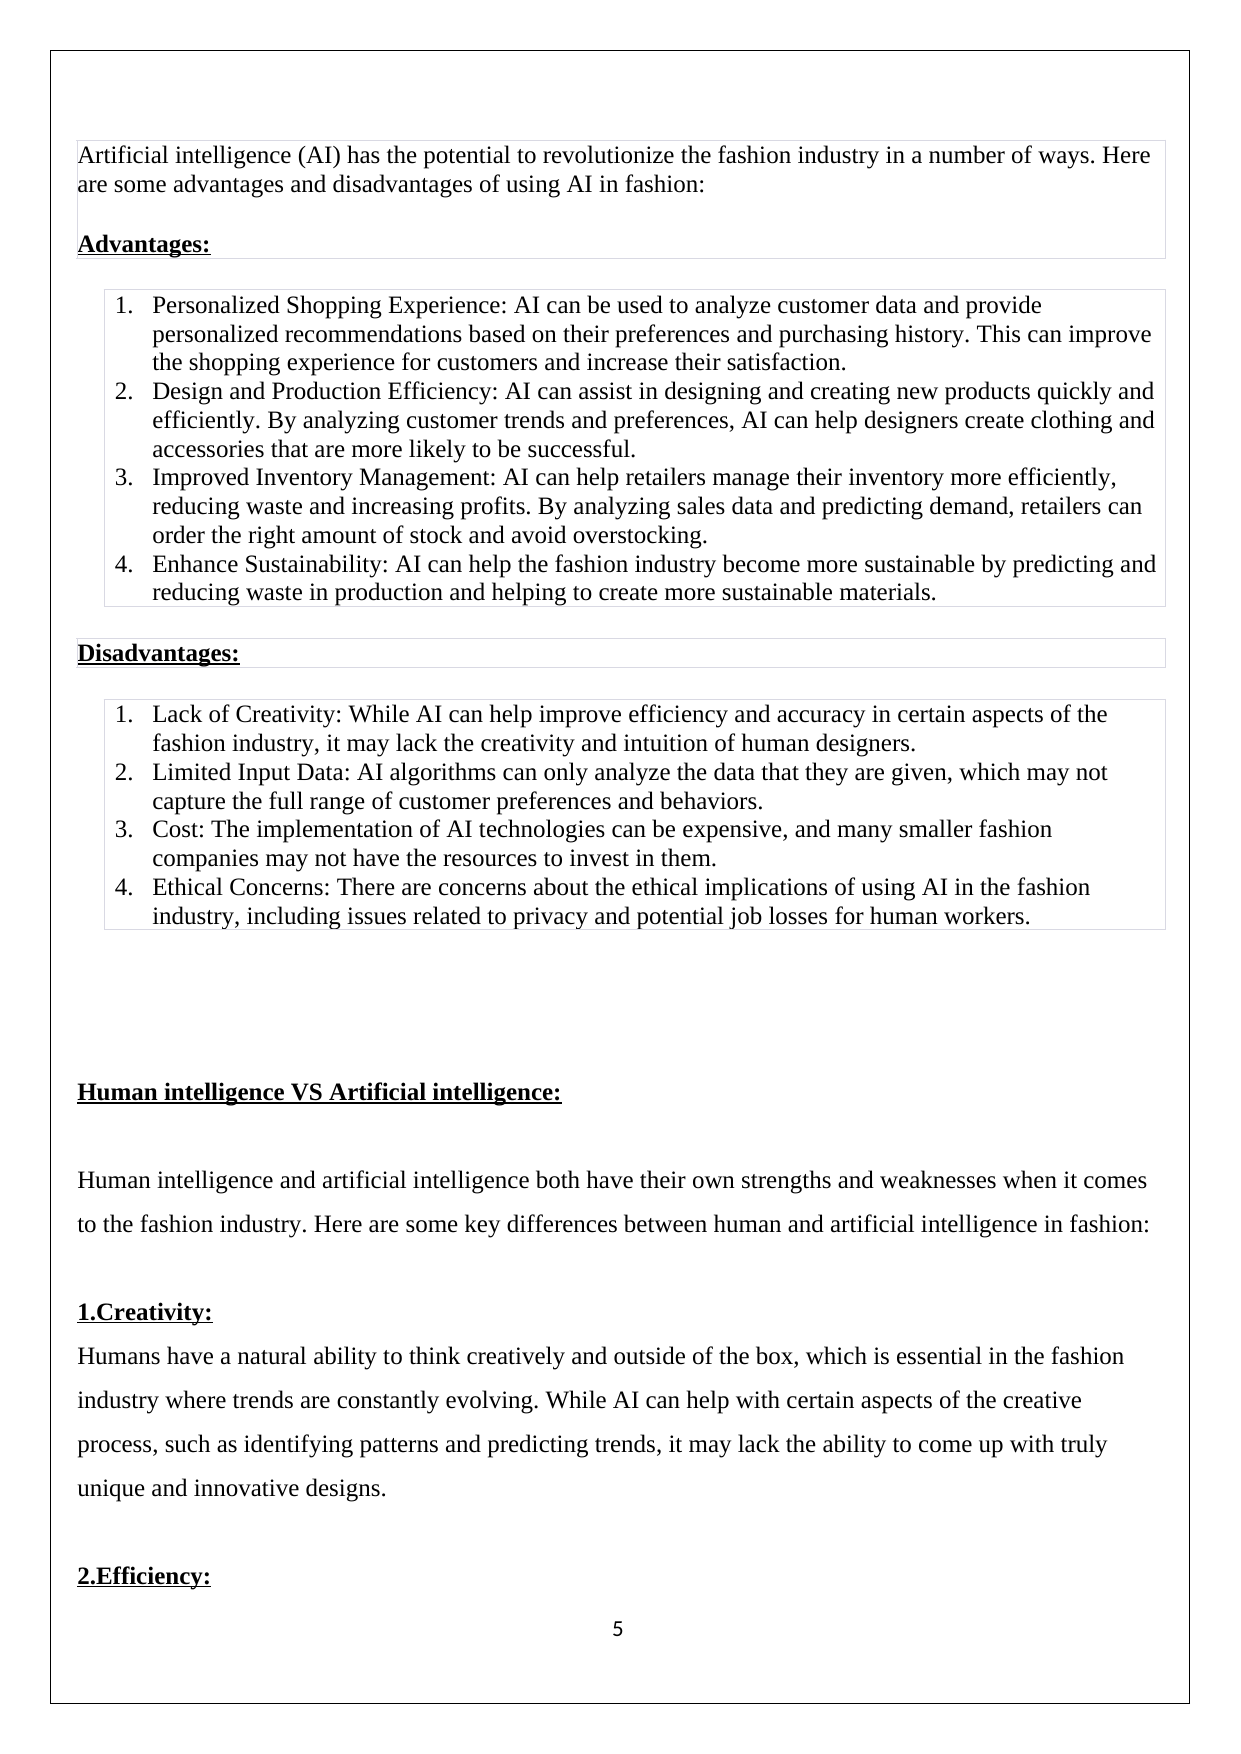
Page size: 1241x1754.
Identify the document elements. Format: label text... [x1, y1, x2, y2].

list Personalized Shopping Experience: AI can be used to analyze customer data and provide personalized recommendations based on their preferences and purchasing history. This can improve the shopping experience for customers and increase their satisfaction. [105, 290, 1165, 376]
text Artificial intelligence (AI) has the potential to revolutionize the fashion industry in a number of ways. Here are some advantages and disadvantages of using AI in fashion: [78, 141, 1165, 198]
list Limited Input Data: AI algorithms can only analyze the data that they are given, which may not capture the full range of customer preferences and behaviors. [105, 756, 1165, 814]
list Enhance Sustainability: AI can help the fashion industry become more sustainable by predicting and reducing waste in production and helping to create more sustainable materials. [105, 548, 1165, 606]
text Humans have a natural ability to think creatively and outside of the box, which is essential in the fashion industry where trends are constantly evolving. While AI can help with certain aspects of the creative process, such as identifying patterns and predicting trends, it may lack the ability to come up with truly unique and innovative designs. [77, 1341, 1165, 1502]
list Improved Inventory Management: AI can help retailers manage their inventory more efficiently, reducing waste and increasing profits. By analyzing sales data and predicting demand, retailers can order the right amount of stock and avoid overstocking. [105, 462, 1165, 548]
list Design and Production Efficiency: AI can assist in designing and creating new products quickly and efficiently. By analyzing customer trends and preferences, AI can help designers create clothing and accessories that are more likely to be successful. [105, 376, 1165, 462]
text 1.Creativity: [77, 1297, 1165, 1326]
text Human intelligence VS Artificial intelligence: [77, 1077, 1165, 1106]
list Lack of Creativity: While AI can help improve efficiency and accuracy in certain aspects of the fashion industry, it may lack the creativity and intuition of human designers. [105, 700, 1165, 756]
text 2.Efficiency: [77, 1561, 1165, 1589]
text Advantages: [78, 228, 1165, 258]
list Ethical Concerns: There are concerns about the ethical implications of using AI in the fashion industry, including issues related to privacy and potential job losses for human workers. [105, 871, 1165, 929]
text Disadvantages: [78, 639, 1165, 667]
text Human intelligence and artificial intelligence both have their own strengths and weaknesses when it comes to the fashion industry. Here are some key differences between human and artificial intelligence in fashion: [77, 1165, 1165, 1238]
list Cost: The implementation of AI technologies can be expensive, and many smaller fashion companies may not have the resources to invest in them. [105, 814, 1165, 871]
